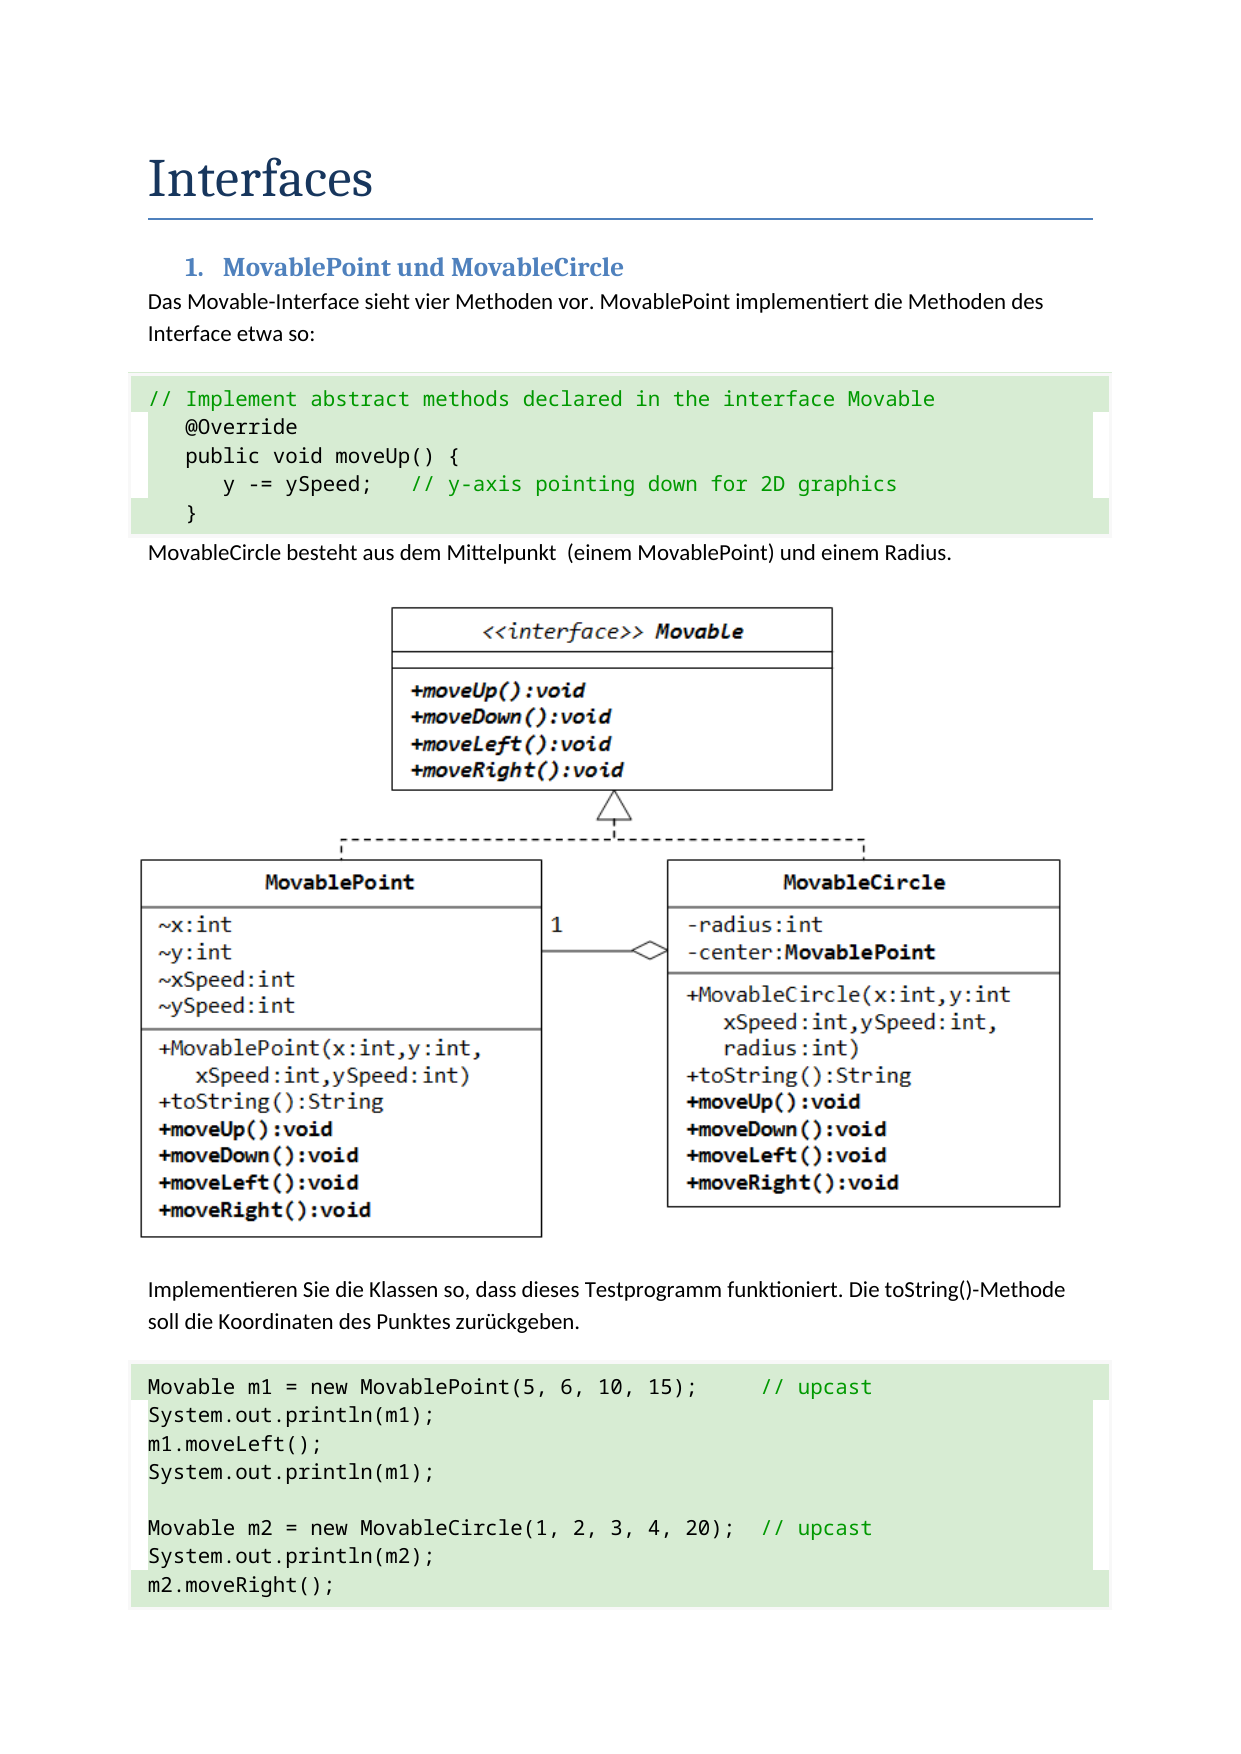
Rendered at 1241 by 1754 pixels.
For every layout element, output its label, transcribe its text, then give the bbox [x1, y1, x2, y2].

text public void moveUp() { [148, 441, 1093, 469]
text Movable m2 = new MovableCircle(1, 2, 3, 4, 20); // upcast [148, 1513, 1093, 1541]
text m1.moveLeft(); [148, 1429, 1093, 1457]
title Interfaces [148, 148, 1093, 218]
text System.out.println(m1); [148, 1457, 1093, 1486]
picture [127, 595, 1073, 1246]
subtitle MovablePoint und MovableCircle [185, 252, 1093, 283]
text m2.moveRight(); [131, 1558, 1109, 1607]
text y -= ySpeed; // y-axis pointing down for 2D graphics [148, 469, 1093, 486]
text System.out.println(m2); [148, 1541, 1093, 1558]
text @Override [148, 412, 1093, 441]
text // Implement abstract methods declared in the interface Movable [131, 376, 1109, 412]
text } [131, 486, 1109, 534]
text Movable m1 = new MovablePoint(5, 6, 10, 15); // upcast [131, 1364, 1109, 1400]
text MovableCircle besteht aus dem Mittelpunkt (einem MovablePoint) und einem Radius. [148, 538, 1093, 566]
text System.out.println(m1); [148, 1400, 1093, 1429]
text Das Movable-Interface sieht vier Methoden vor. MovablePoint implementiert die Methoden des Interface etwa so: [148, 287, 1093, 347]
